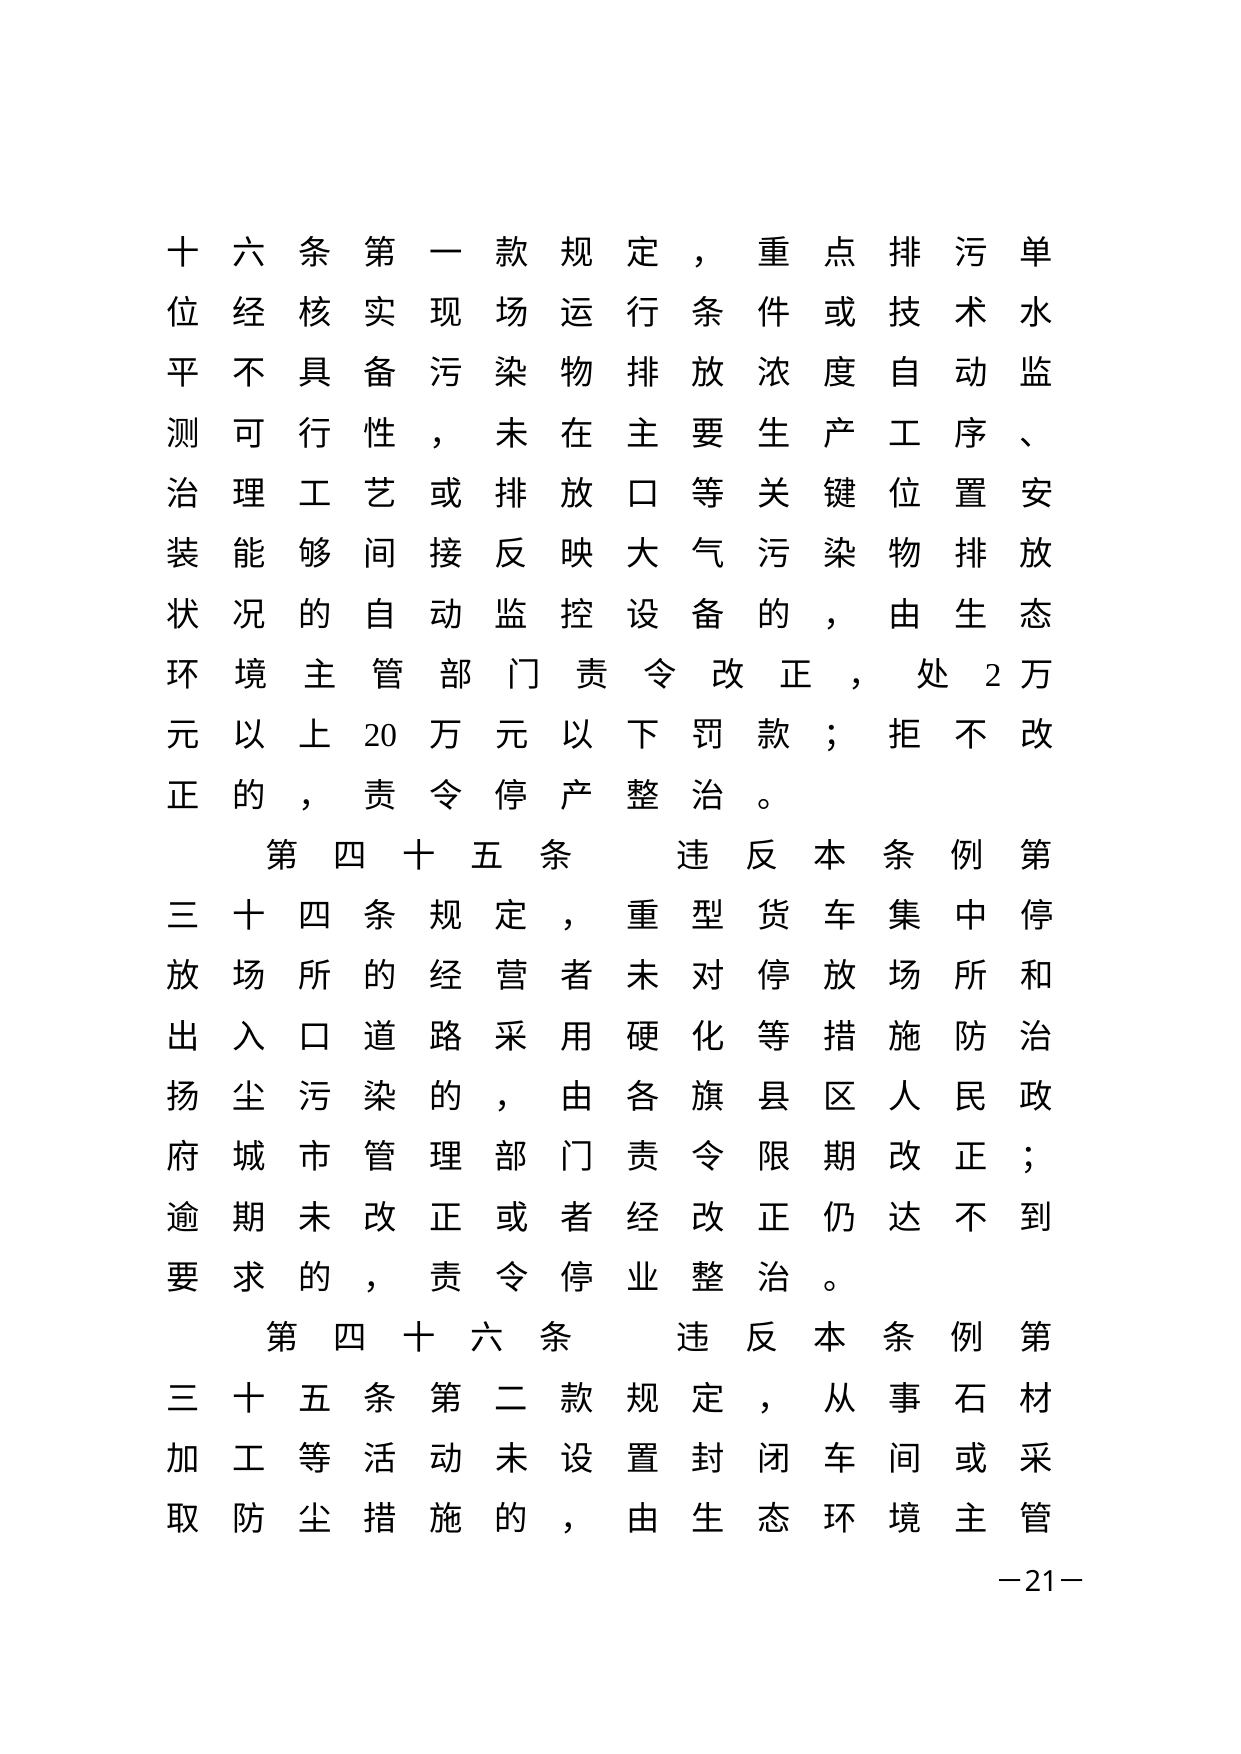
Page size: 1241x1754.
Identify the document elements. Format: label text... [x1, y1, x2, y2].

text 第四十五条 违反本条例第三十四条规定，重型货车集中停放场所的经营者未对停放场所和出入口道路采用硬化等措施防治扬尘污染的，由各旗县区人民政府城市管理部门责令限期改正；逾期未改正或者经改正仍达不到要求的，责令停业整治。 [167, 823, 1085, 1305]
text 第四十四条 违反本条例第十六条第一款规定，重点排污单位经核实现场运行条件或技术水平不具备污染物排放浓度自动监测可行性，未在主要生产工序、治理工艺或排放口等关键位置安装能够间接反映大气污染物排放状况的自动监控设备的，由生态环境主管部门责令改正，处2万元以上20万元以下罚款；拒不改正的，责令停产整治。 [167, 219, 1085, 823]
text 第四十六条 违反本条例第三十五条第二款规定，从事石材加工等活动未设置封闭车间或采取防尘措施的，由生态环境主管部门会同有关部门，责令改正，处1万元以上10万元以下的罚款；拒不改正的，责令停工整治或者停业整治。 [167, 1305, 1085, 1546]
